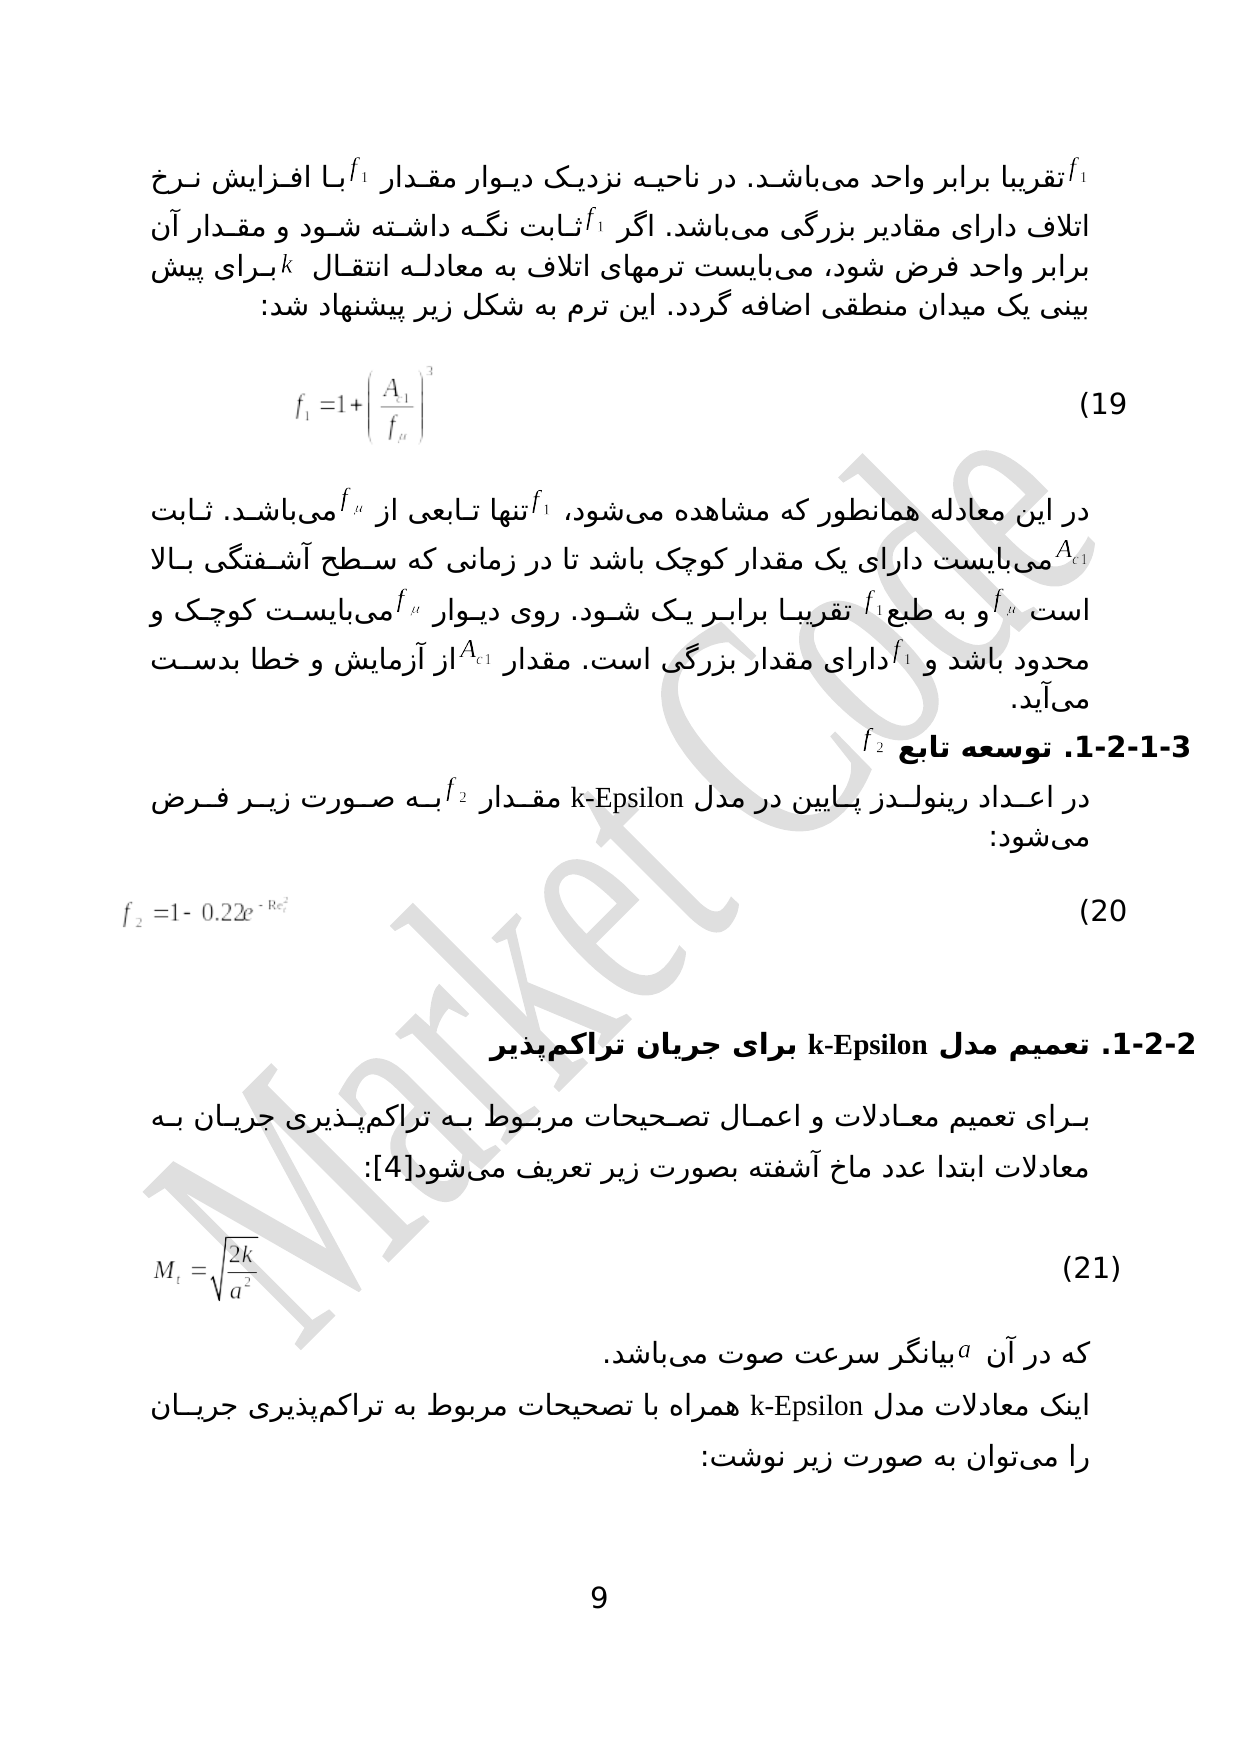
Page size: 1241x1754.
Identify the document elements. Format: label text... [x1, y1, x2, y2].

table_header [139, 1201, 985, 1337]
text توسعه تابع [150, 720, 1053, 765]
table_header [109, 858, 309, 964]
text اینک معادلات مدل k-Epsilon همراه با تصحیحات مربوط به تراکم‌پذیری جریان را می‌توان به صورت زیر نوشت: [150, 1388, 1090, 1473]
table_header [278, 328, 1001, 481]
text تعمیم مدل k-Epsilon برای جریان تراکم‌پذیر [150, 1027, 1090, 1061]
text که در آن بیانگر سرعت صوت می‌باشد. [150, 1337, 1090, 1371]
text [150, 150, 1090, 323]
table_header [985, 1201, 1101, 1337]
table_header [1001, 328, 1090, 481]
table_header [309, 858, 1090, 964]
text برای تعمیم معادلات و اعمال تصحیحات مربوط به تراکم‌پذیری جریان به معادلات ابتدا عدد ماخ آشفته بصورت زیر تعریف می‌شود[4]: [150, 1099, 1090, 1184]
text در اعداد رینولدز پایین در مدل k-Epsilon مقدار به صورت زیر فرض می‌شود: [150, 770, 1090, 853]
text در این معادله همانطور که مشاهده می‌شود، تنها تابعی از می‌باشد. ثابت می‌بایست دارای یک مقدار کوچک باشد تا در زمانی که سطح آشفتگی بالا است و به طبع تقریبا برابر یک شود. روی دیوار می‌بایست کوچک و محدود باشد و دارای مقدار بزرگی است. مقدار از آزمایش و خطا بدست می‌آید. [150, 481, 1090, 715]
